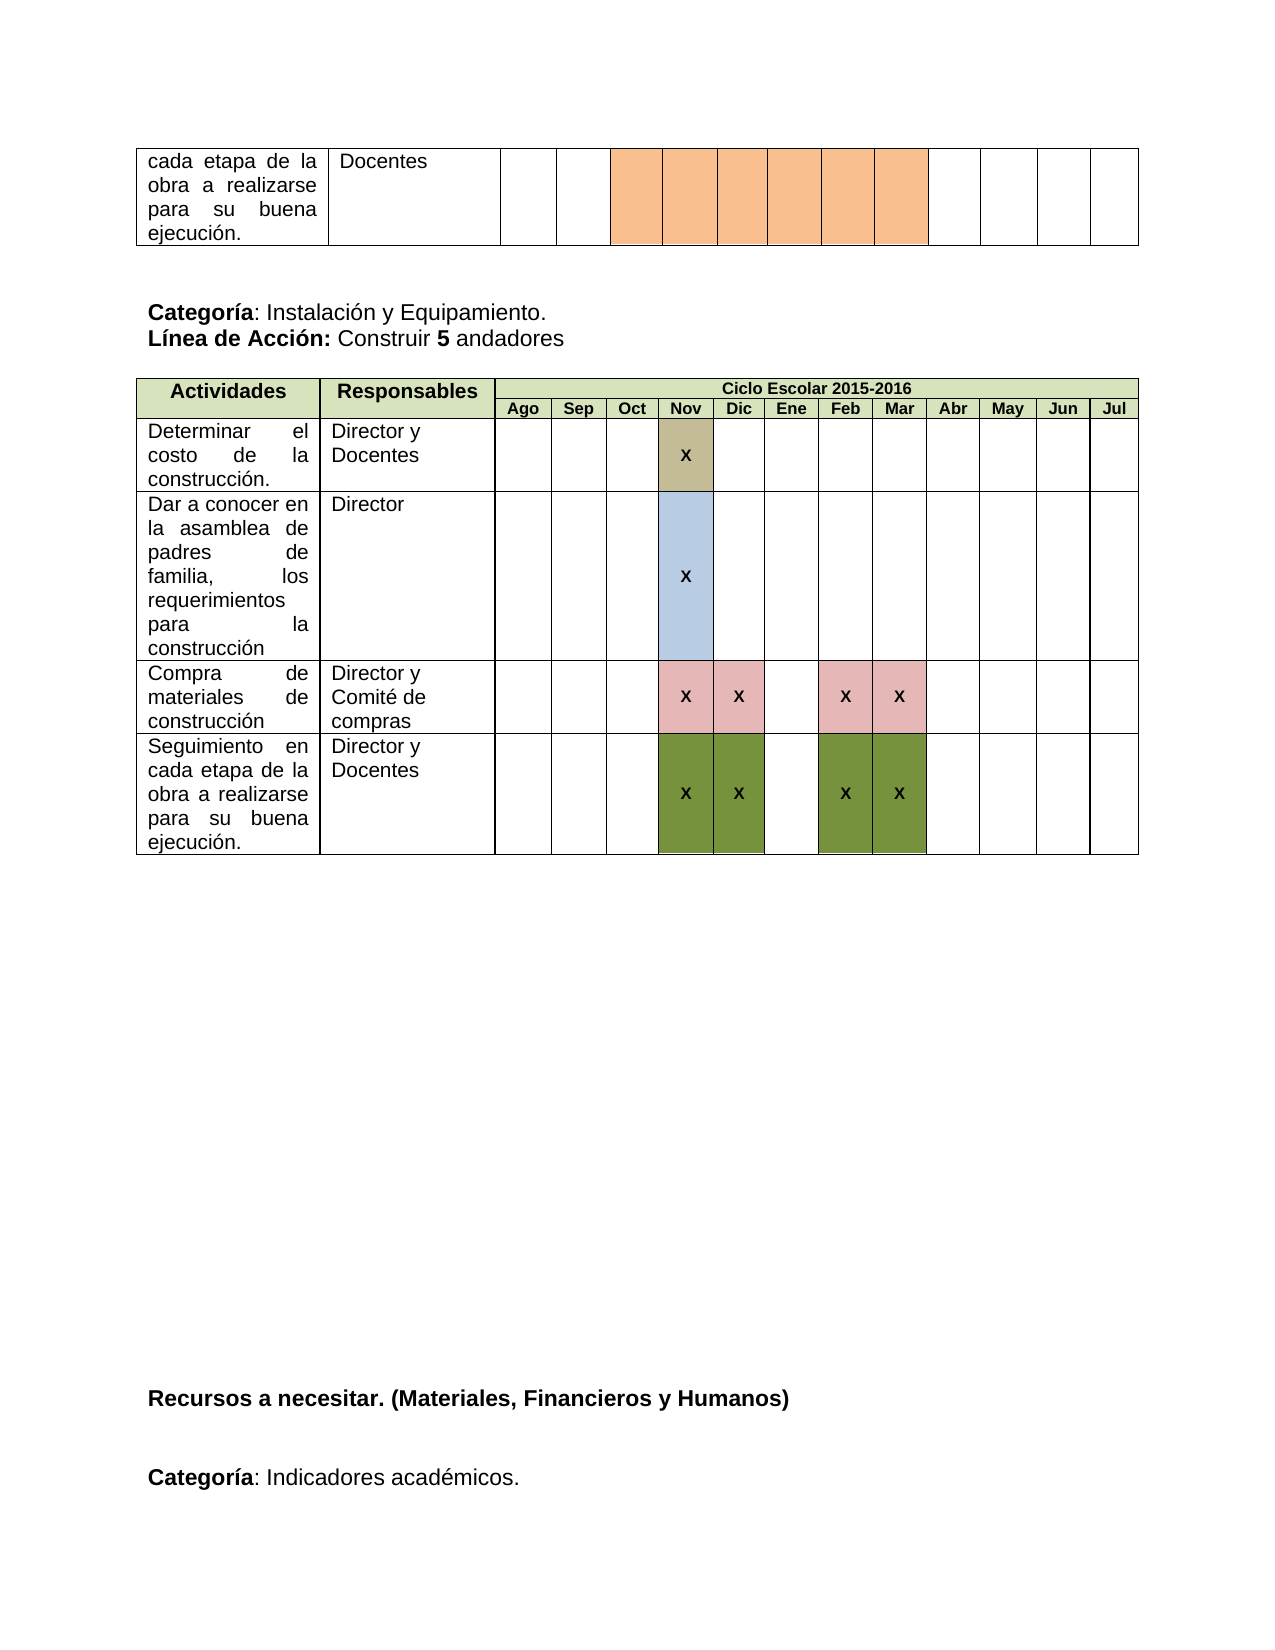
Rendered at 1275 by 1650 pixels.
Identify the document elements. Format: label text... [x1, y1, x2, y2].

table_cell X [659, 661, 713, 733]
table_cell X [873, 734, 926, 853]
table_cell Determinar el costo de la construcción. [137, 419, 319, 491]
table_cell X [875, 149, 928, 244]
table_cell [714, 492, 764, 660]
table_cell [927, 734, 979, 853]
table_cell [607, 419, 658, 491]
table_cell Mar [873, 399, 926, 418]
table_cell [1037, 419, 1089, 491]
table_cell [607, 661, 658, 733]
table_cell X [611, 149, 662, 244]
table_cell [819, 492, 872, 660]
table_cell [765, 734, 818, 853]
table_cell [819, 419, 872, 491]
table_cell [765, 419, 818, 491]
table_cell [1037, 492, 1089, 660]
table_cell [927, 492, 979, 660]
table_cell Sep [552, 399, 606, 418]
table_header Responsables [321, 379, 494, 418]
table_cell [552, 419, 606, 491]
table_cell May [980, 399, 1036, 418]
table_cell Director y Docentes [321, 419, 494, 491]
table_cell Ene [765, 399, 818, 418]
table_cell [765, 492, 818, 660]
table_cell [496, 419, 551, 491]
table_cell Seguimiento en cada etapa de la obra a realizarse para su buena ejecución. [137, 734, 319, 853]
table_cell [137, 149, 328, 244]
table_header Actividades [137, 379, 319, 418]
table_cell [714, 419, 764, 491]
table_cell [1037, 734, 1089, 853]
table_cell [873, 419, 926, 491]
table_cell [980, 419, 1036, 491]
table_cell [552, 492, 606, 660]
table_header Ciclo Escolar 2015-2016 [496, 379, 1138, 398]
table_cell [980, 661, 1036, 733]
table_cell Ago [496, 399, 551, 418]
table_cell X [873, 661, 926, 733]
table_cell Director y Docentes [329, 149, 500, 244]
table_cell [1037, 661, 1089, 733]
table_cell X [819, 661, 872, 733]
table_cell [552, 661, 606, 733]
table_cell [607, 734, 658, 853]
table_cell X [714, 661, 764, 733]
table_cell [496, 661, 551, 733]
table_cell [1091, 661, 1138, 733]
table_cell [557, 149, 610, 244]
table_cell Jul [1091, 399, 1138, 418]
text Categoría: Instalación y Equipamiento. [148, 299, 1127, 325]
table_cell [927, 419, 979, 491]
table_cell [929, 149, 980, 244]
table_cell [927, 661, 979, 733]
table_cell [873, 492, 926, 660]
table_cell [1091, 419, 1138, 491]
table_cell Director y Docentes [321, 734, 494, 853]
table_cell Director y Comité de compras [321, 661, 494, 733]
table_cell Dar a conocer en la asamblea de padres de familia, los requerimientos para la construcción [137, 492, 319, 660]
table_cell X [663, 149, 717, 244]
table_cell Director [321, 492, 494, 660]
table_cell Jun [1037, 399, 1089, 418]
table_cell X [659, 734, 713, 853]
table_cell [1091, 149, 1138, 244]
table_cell [607, 492, 658, 660]
table_cell X [768, 149, 821, 244]
text Línea de Acción: Construir 5 andadores [148, 325, 1127, 351]
text Categoría: Indicadores académicos. [148, 1464, 1127, 1490]
table_cell [501, 149, 556, 244]
table_cell Compra de materiales de construcción [137, 661, 319, 733]
table_cell [1038, 149, 1090, 244]
table_cell X [718, 149, 767, 244]
table_cell X [659, 419, 713, 491]
table_cell Oct [607, 399, 658, 418]
table_cell [552, 734, 606, 853]
table_cell [496, 734, 551, 853]
table_cell X [822, 149, 874, 244]
table_cell Dic [714, 399, 764, 418]
table_cell [980, 492, 1036, 660]
table_cell Nov [659, 399, 713, 418]
table_cell [980, 734, 1036, 853]
table_cell X [659, 492, 713, 660]
text Recursos a necesitar. (Materiales, Financieros y Humanos) [148, 1385, 1127, 1411]
table_cell [1091, 492, 1138, 660]
table_cell [981, 149, 1037, 244]
table_cell Feb [819, 399, 872, 418]
table_cell [496, 492, 551, 660]
table_cell X [819, 734, 872, 853]
table_cell X [714, 734, 764, 853]
table_cell [765, 661, 818, 733]
table_cell [1091, 734, 1138, 853]
table_cell Abr [927, 399, 979, 418]
